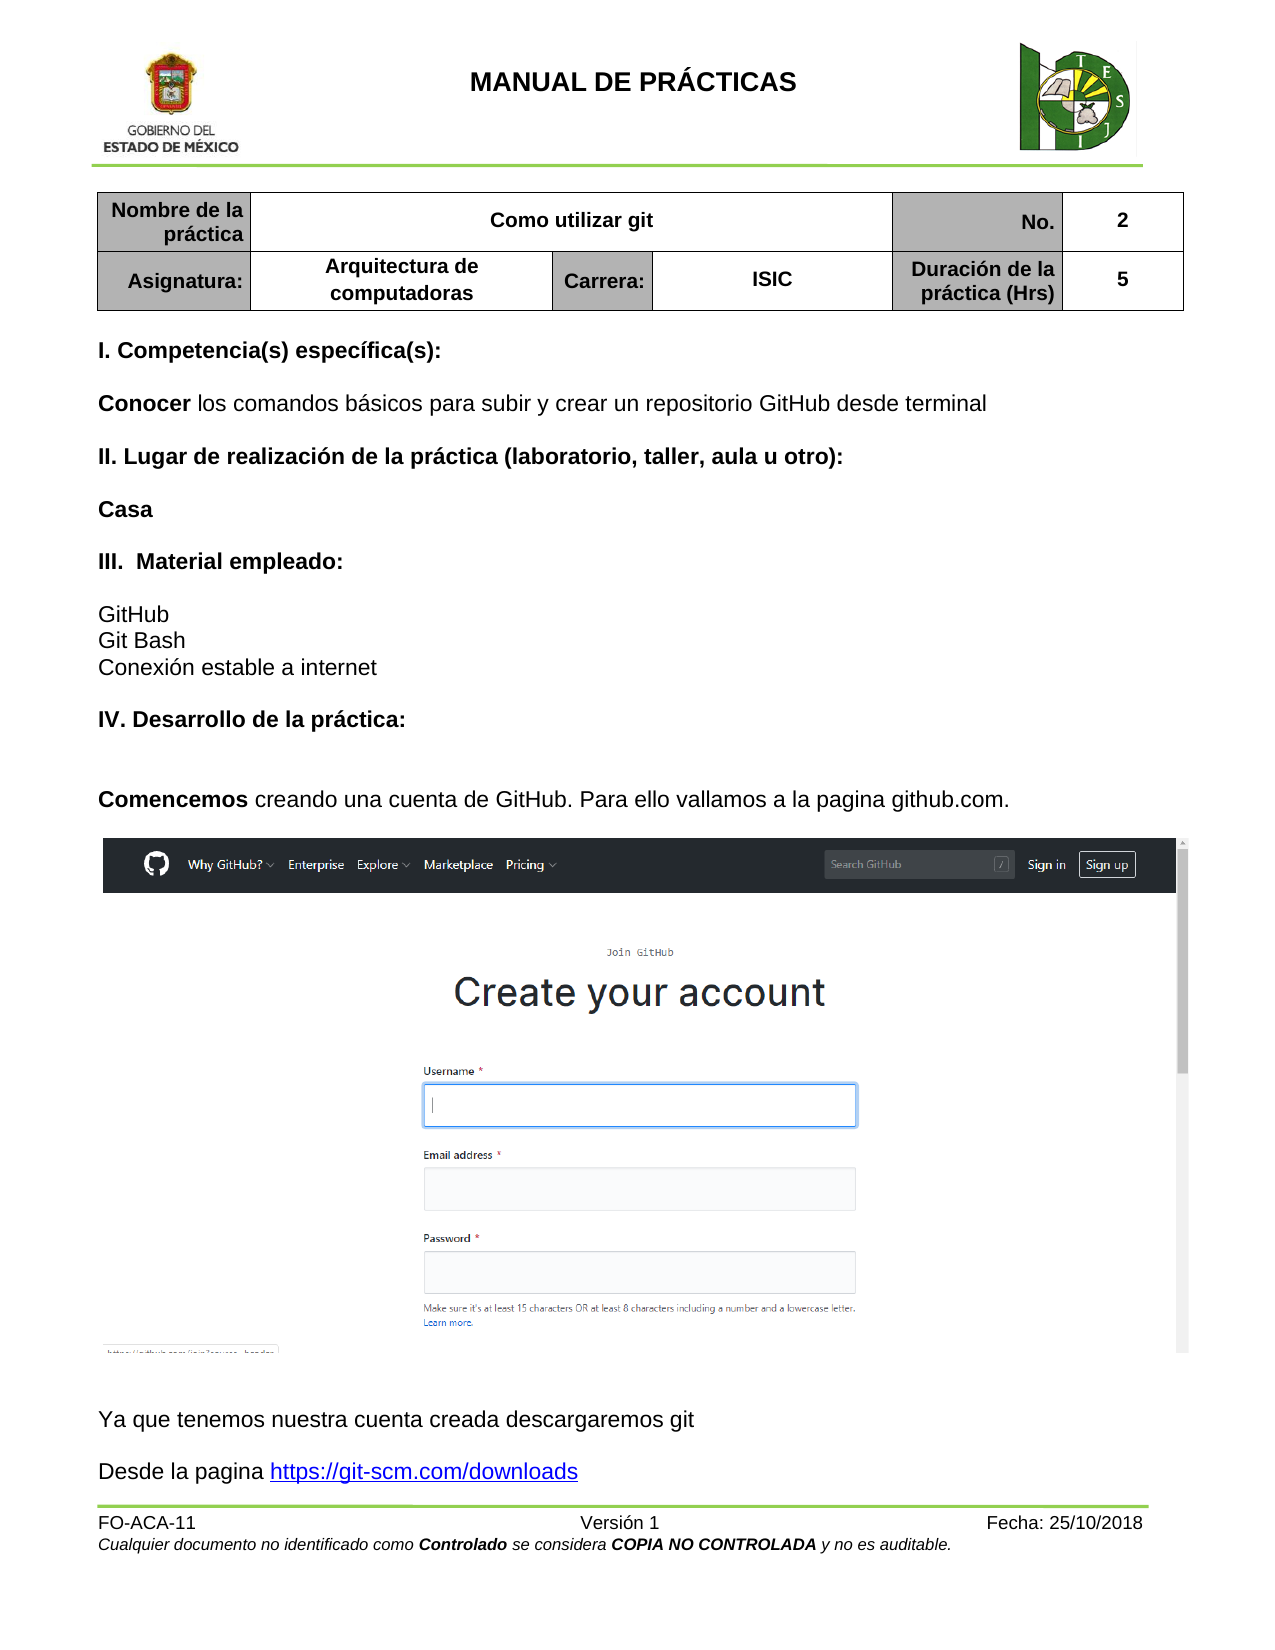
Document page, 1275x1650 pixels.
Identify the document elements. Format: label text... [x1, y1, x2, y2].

text I. Competencia(s) específica(s): [98, 337, 1183, 364]
text Conexión estable a internet [98, 654, 1183, 680]
text IV. Desarrollo de la práctica: [98, 706, 1183, 733]
text Desde la pagina https://git-scm.com/downloads [98, 1458, 1183, 1484]
text III. Material empleado: [98, 548, 1183, 575]
text GitHub [98, 601, 1183, 627]
text Conocer los comandos básicos para subir y crear un repositorio GitHub desde terminal [98, 390, 1183, 417]
table_cell 5 [1063, 252, 1183, 310]
table_cell Duración de la práctica (Hrs) [893, 252, 1062, 310]
table_header No. [893, 193, 1062, 251]
table_header 2 [1063, 193, 1183, 251]
table_header Como utilizar git [251, 193, 892, 251]
text Ya que tenemos nuestra cuenta creada descargaremos git [98, 1406, 1183, 1432]
picture [1018, 41, 1137, 157]
table_cell Arquitectura de computadoras [251, 252, 552, 310]
text Git Bash [98, 627, 1183, 654]
picture [95, 42, 241, 161]
text Casa [98, 496, 1183, 522]
text II. Lugar de realización de la práctica (laboratorio, taller, aula u otro): [98, 443, 1183, 469]
table_cell Asignatura: [98, 252, 250, 310]
table_cell ISIC [653, 252, 892, 310]
table_header Nombre de la práctica [98, 193, 250, 251]
table_cell Carrera: [553, 252, 652, 310]
text Comencemos creando una cuenta de GitHub. Para ello vallamos a la pagina github.com. [98, 786, 1183, 812]
picture [103, 838, 1189, 1353]
